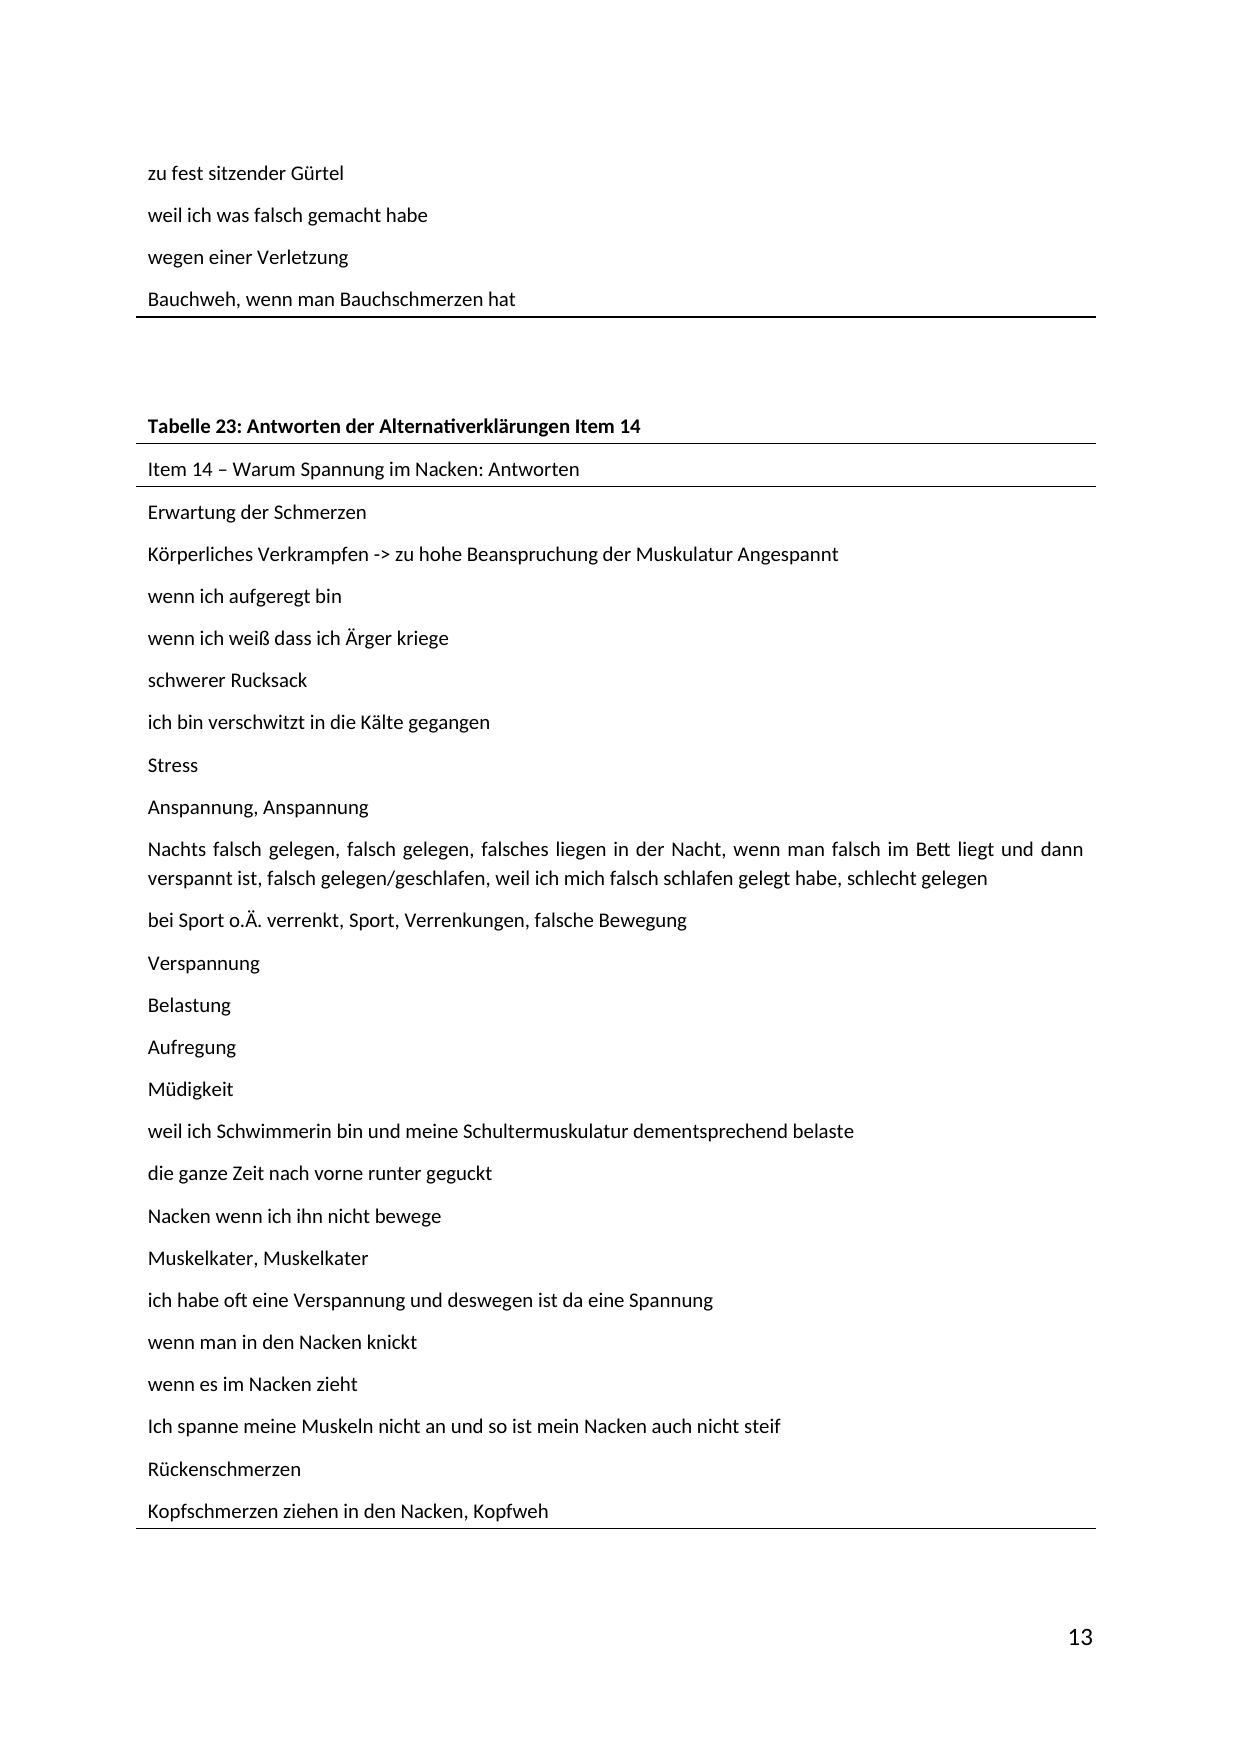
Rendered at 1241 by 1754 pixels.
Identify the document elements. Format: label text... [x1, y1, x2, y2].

text Tabelle 23: Antworten der Alternativerklärungen Item 14 [148, 413, 1093, 439]
table_cell Erwartung der Schmerzen Körperliches Verkrampfen -> zu hohe Beanspruchung der Muskulatur Angespannt [136, 487, 1096, 571]
table_cell Stress [136, 739, 1096, 781]
table_cell Rückenschmerzen [136, 1444, 1096, 1486]
table_cell Nachts falsch gelegen, falsch gelegen, falsches liegen in der Nacht, wenn man falsch im Bett liegt und dann verspannt ist, falsch gelegen/geschlafen, weil ich mich falsch schlafen gelegt habe, schlecht gelegen [136, 824, 1096, 895]
table_cell weil ich was falsch gemacht habe [136, 190, 1096, 232]
table_cell bei Sport o.Ä. verrenkt, Sport, Verrenkungen, falsche Bewegung [136, 895, 1096, 937]
table_cell Verspannung [136, 937, 1096, 979]
table_cell wenn ich weiß dass ich Ärger kriege [136, 613, 1096, 655]
table_cell die ganze Zeit nach vorne runter geguckt [136, 1148, 1096, 1190]
table_cell ich habe oft eine Verspannung und deswegen ist da eine Spannung [136, 1275, 1096, 1317]
table_cell Muskelkater, Muskelkater [136, 1233, 1096, 1275]
table_cell wegen einer Verletzung [136, 232, 1096, 274]
table_cell ich bin verschwitzt in die Kälte gegangen [136, 697, 1096, 739]
table_cell wenn man in den Nacken knickt [136, 1317, 1096, 1359]
table_cell Nacken wenn ich ihn nicht bewege [136, 1190, 1096, 1232]
table_header Item 14 – Warum Spannung im Nacken: Antworten [136, 444, 1096, 486]
table_cell Anspannung, Anspannung [136, 781, 1096, 824]
table_cell Müdigkeit [136, 1064, 1096, 1106]
table_cell Kopfschmerzen ziehen in den Nacken, Kopfweh [136, 1486, 1096, 1528]
table_cell Belastung [136, 979, 1096, 1022]
table_cell zu fest sitzender Gürtel [136, 148, 1096, 190]
table_cell Bauchweh, wenn man Bauchschmerzen hat [136, 274, 1096, 316]
table_cell weil ich Schwimmerin bin und meine Schultermuskulatur dementsprechend belaste [136, 1106, 1096, 1148]
table_cell schwerer Rucksack [136, 655, 1096, 697]
table_cell wenn es im Nacken zieht [136, 1359, 1096, 1401]
table_cell wenn ich aufgeregt bin [136, 571, 1096, 613]
table_cell Aufregung [136, 1022, 1096, 1064]
table_cell Ich spanne meine Muskeln nicht an und so ist mein Nacken auch nicht steif [136, 1401, 1096, 1443]
